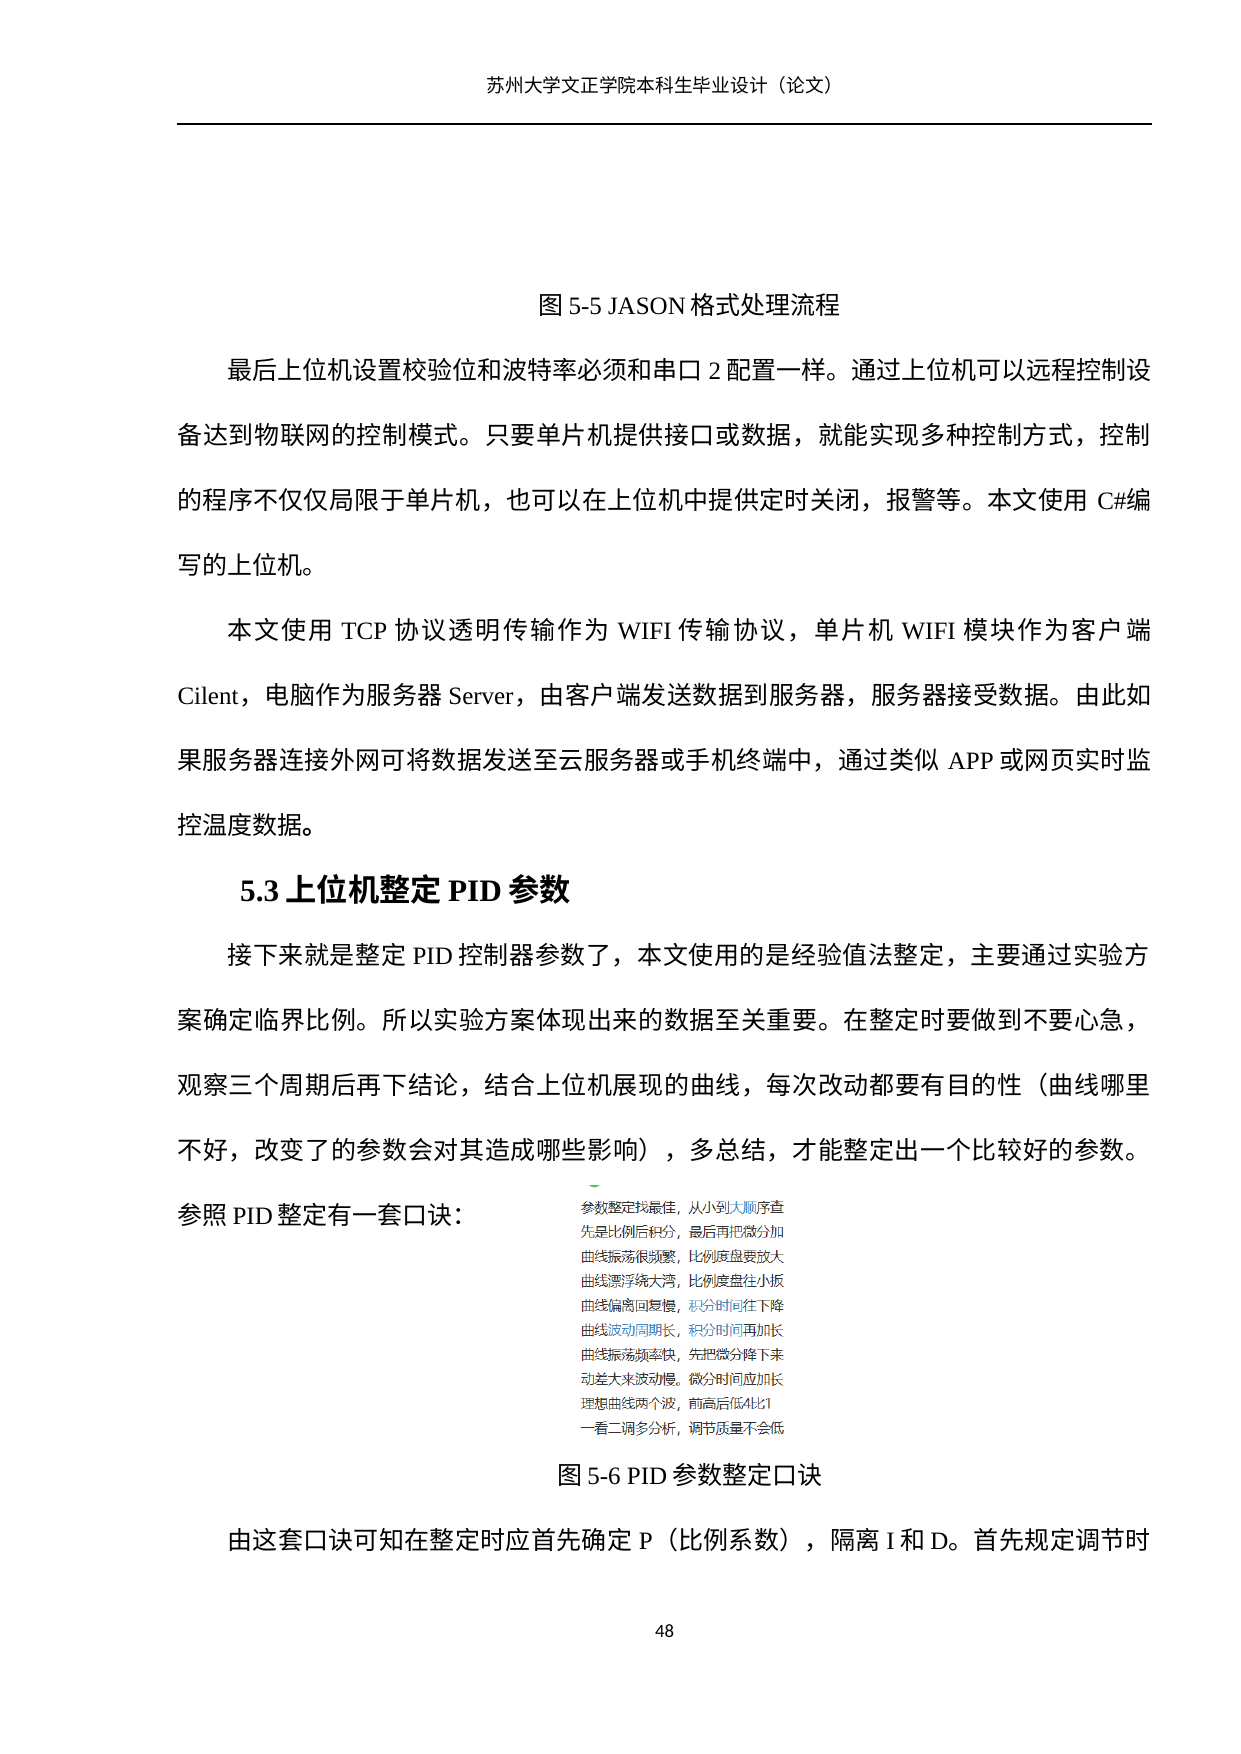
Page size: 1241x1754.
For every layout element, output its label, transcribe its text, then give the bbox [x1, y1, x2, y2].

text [177, 1506, 1152, 1571]
text 图5-6 PID参数整定口诀 [177, 1441, 1152, 1506]
text 5.3上位机整定PID参数 [177, 856, 1152, 921]
text 本文使用TCP协议透明传输作为WIFI传输协议，单片机WIFI模块作为客户端Cilent，电脑作为服务器Server，由客户端发送数据到服务器，服务器接受数据。由此如果服务器连接外网可将数据发送至云服务器或手机终端中，通过类似APP或网页实时监控温度数据。 [177, 596, 1152, 856]
picture [570, 1185, 808, 1445]
text 接下来就是整定PID控制器参数了，本文使用的是经验值法整定，主要通过实验方案确定临界比例。所以实验方案体现出来的数据至关重要。在整定时要做到不要心急，观察三个周期后再下结论，结合上位机展现的曲线，每次改动都要有目的性（曲线哪里不好，改变了的参数会对其造成哪些影响），多总结，才能整定出一个比较好的参数。参照PID整定有一套口诀： [177, 921, 1152, 1246]
text 最后上位机设置校验位和波特率必须和串口2配置一样。通过上位机可以远程控制设备达到物联网的控制模式。只要单片机提供接口或数据，就能实现多种控制方式，控制的程序不仅仅局限于单片机，也可以在上位机中提供定时关闭，报警等。本文使用C#编写的上位机。 [177, 336, 1152, 596]
text 图5-5 JASON格式处理流程 [177, 271, 1152, 336]
